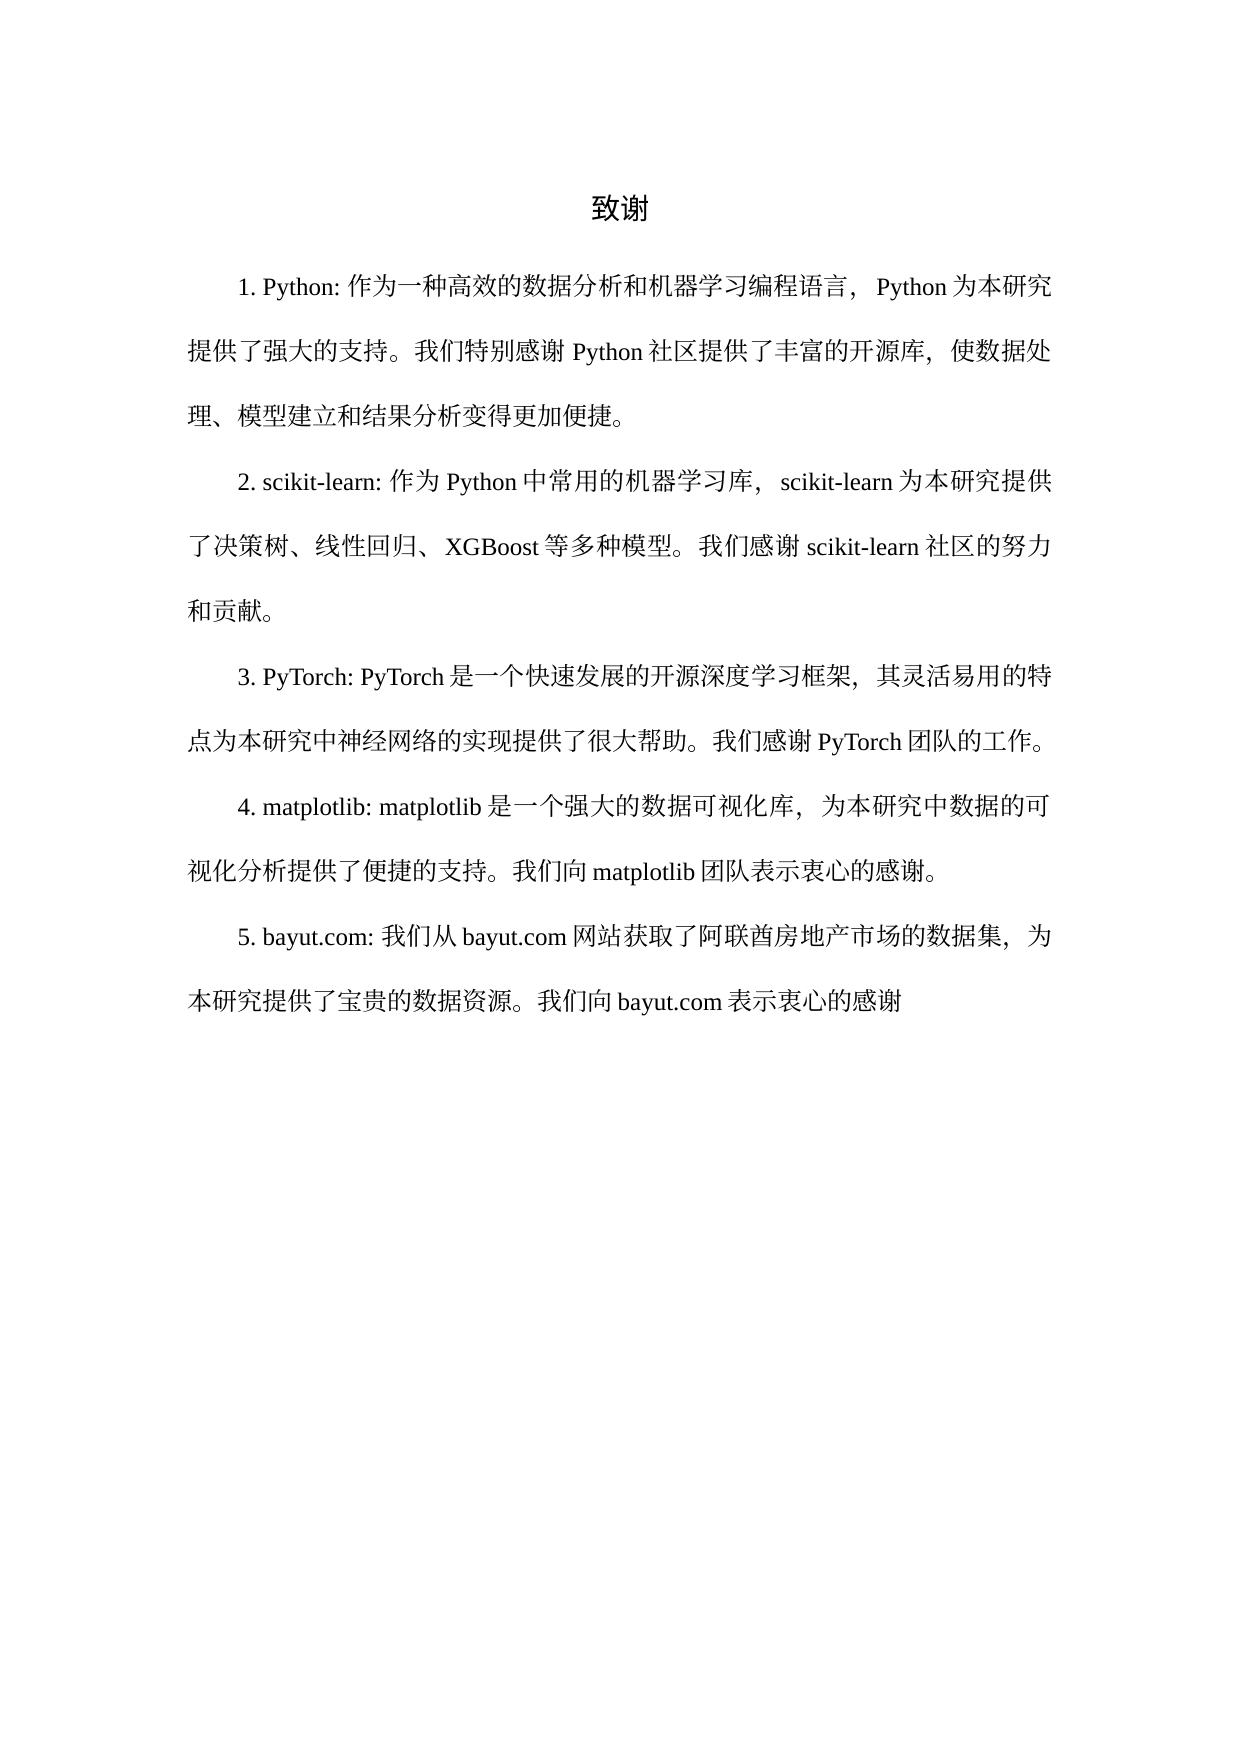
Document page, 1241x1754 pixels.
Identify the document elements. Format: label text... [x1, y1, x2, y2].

list bayut.com: 我们从bayut.com网站获取了阿联酋房地产市场的数据集，为本研究提供了宝贵的数据资源。我们向bayut.com表示衷心的感谢 [187, 902, 1053, 1032]
list Python: 作为一种高效的数据分析和机器学习编程语言，Python为本研究提供了强大的支持。我们特别感谢Python社区提供了丰富的开源库，使数据处理、模型建立和结果分析变得更加便捷。 [187, 252, 1053, 447]
list PyTorch: PyTorch是一个快速发展的开源深度学习框架，其灵活易用的特点为本研究中神经网络的实现提供了很大帮助。我们感谢PyTorch团队的工作。 [187, 642, 1053, 772]
list scikit-learn: 作为Python中常用的机器学习库，scikit-learn为本研究提供了决策树、线性回归、XGBoost等多种模型。我们感谢scikit-learn社区的努力和贡献。 [187, 447, 1053, 642]
subtitle 致谢 [187, 174, 1053, 239]
list matplotlib: matplotlib是一个强大的数据可视化库，为本研究中数据的可视化分析提供了便捷的支持。我们向matplotlib团队表示衷心的感谢。 [187, 772, 1053, 902]
